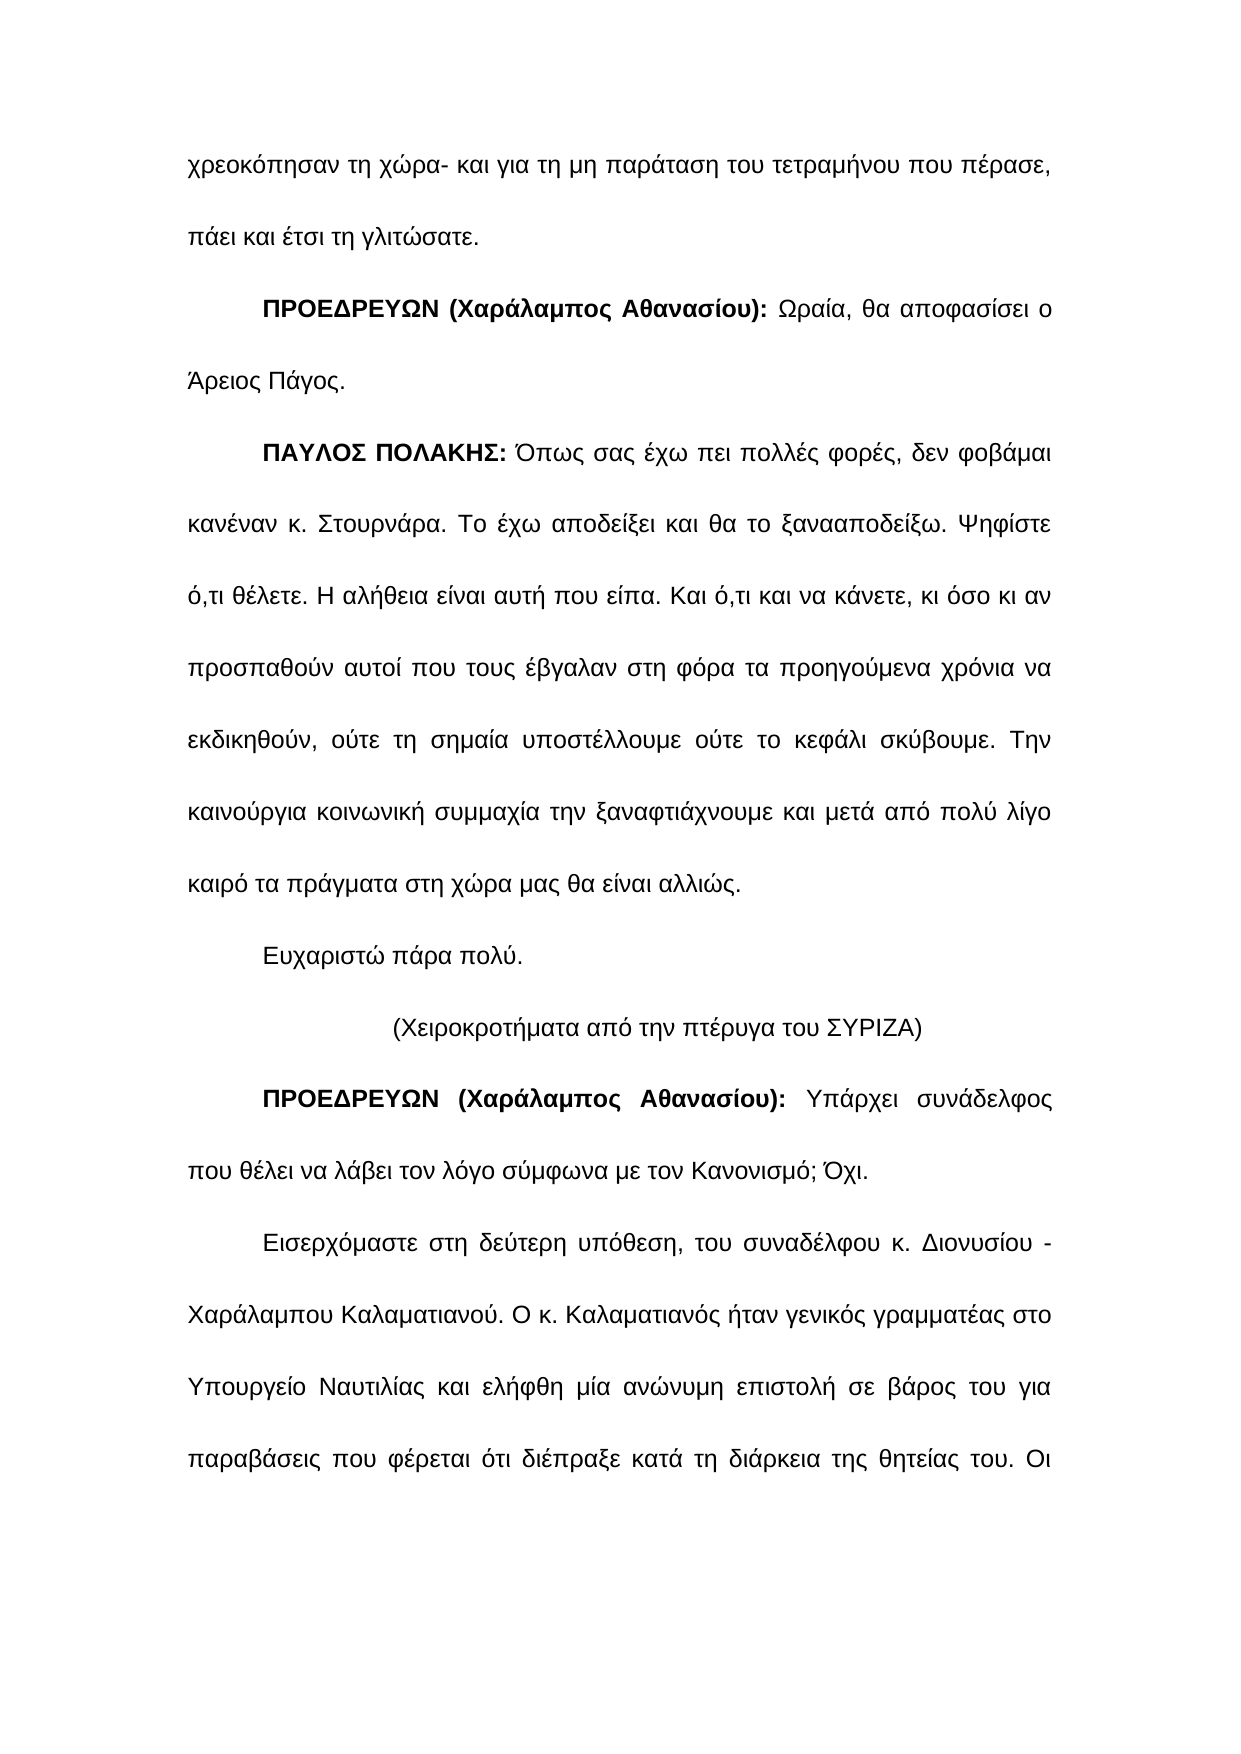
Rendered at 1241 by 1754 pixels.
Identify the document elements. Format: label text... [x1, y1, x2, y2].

text ΠΑΥΛΟΣ ΠΟΛΑΚΗΣ: Όπως σας έχω πει πολλές φορές, δεν φοβάμαι κανέναν κ. Στουρνάρα. Το έχω αποδείξει και θα το ξανααποδείξω. Ψηφίστε ό,τι θέλετε. Η αλήθεια είναι αυτή που είπα. Και ό,τι και να κάνετε, κι όσο κι αν προσπαθούν αυτοί που τους έβγαλαν στη φόρα τα προηγούμενα χρόνια να εκδικηθούν, ούτε τη σημαία υποστέλλουμε ούτε το κεφάλι σκύβουμε. Την καινούργια κοινωνική συμμαχία την ξαναφτιάχνουμε και μετά από πολύ λίγο καιρό τα πράγματα στη χώρα μας θα είναι αλλιώς. [187, 437, 1053, 897]
text Ευχαριστώ πάρα πολύ. [187, 941, 1053, 969]
text ΠΡΟΕΔΡΕΥΩΝ (Χαράλαμπος Αθανασίου): Ωραία, θα αποφασίσει ο Άρειος Πάγος. [187, 294, 1053, 394]
text ΠΡΟΕΔΡΕΥΩΝ (Χαράλαμπος Αθανασίου): Υπάρχει συνάδελφος που θέλει να λάβει τον λόγο σύμφωνα με τον Κανονισμό; Όχι. [187, 1084, 1053, 1185]
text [187, 150, 1053, 251]
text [187, 1228, 1053, 1472]
text (Χειροκροτήματα από την πτέρυγα του ΣΥΡΙΖΑ) [187, 1012, 1053, 1041]
